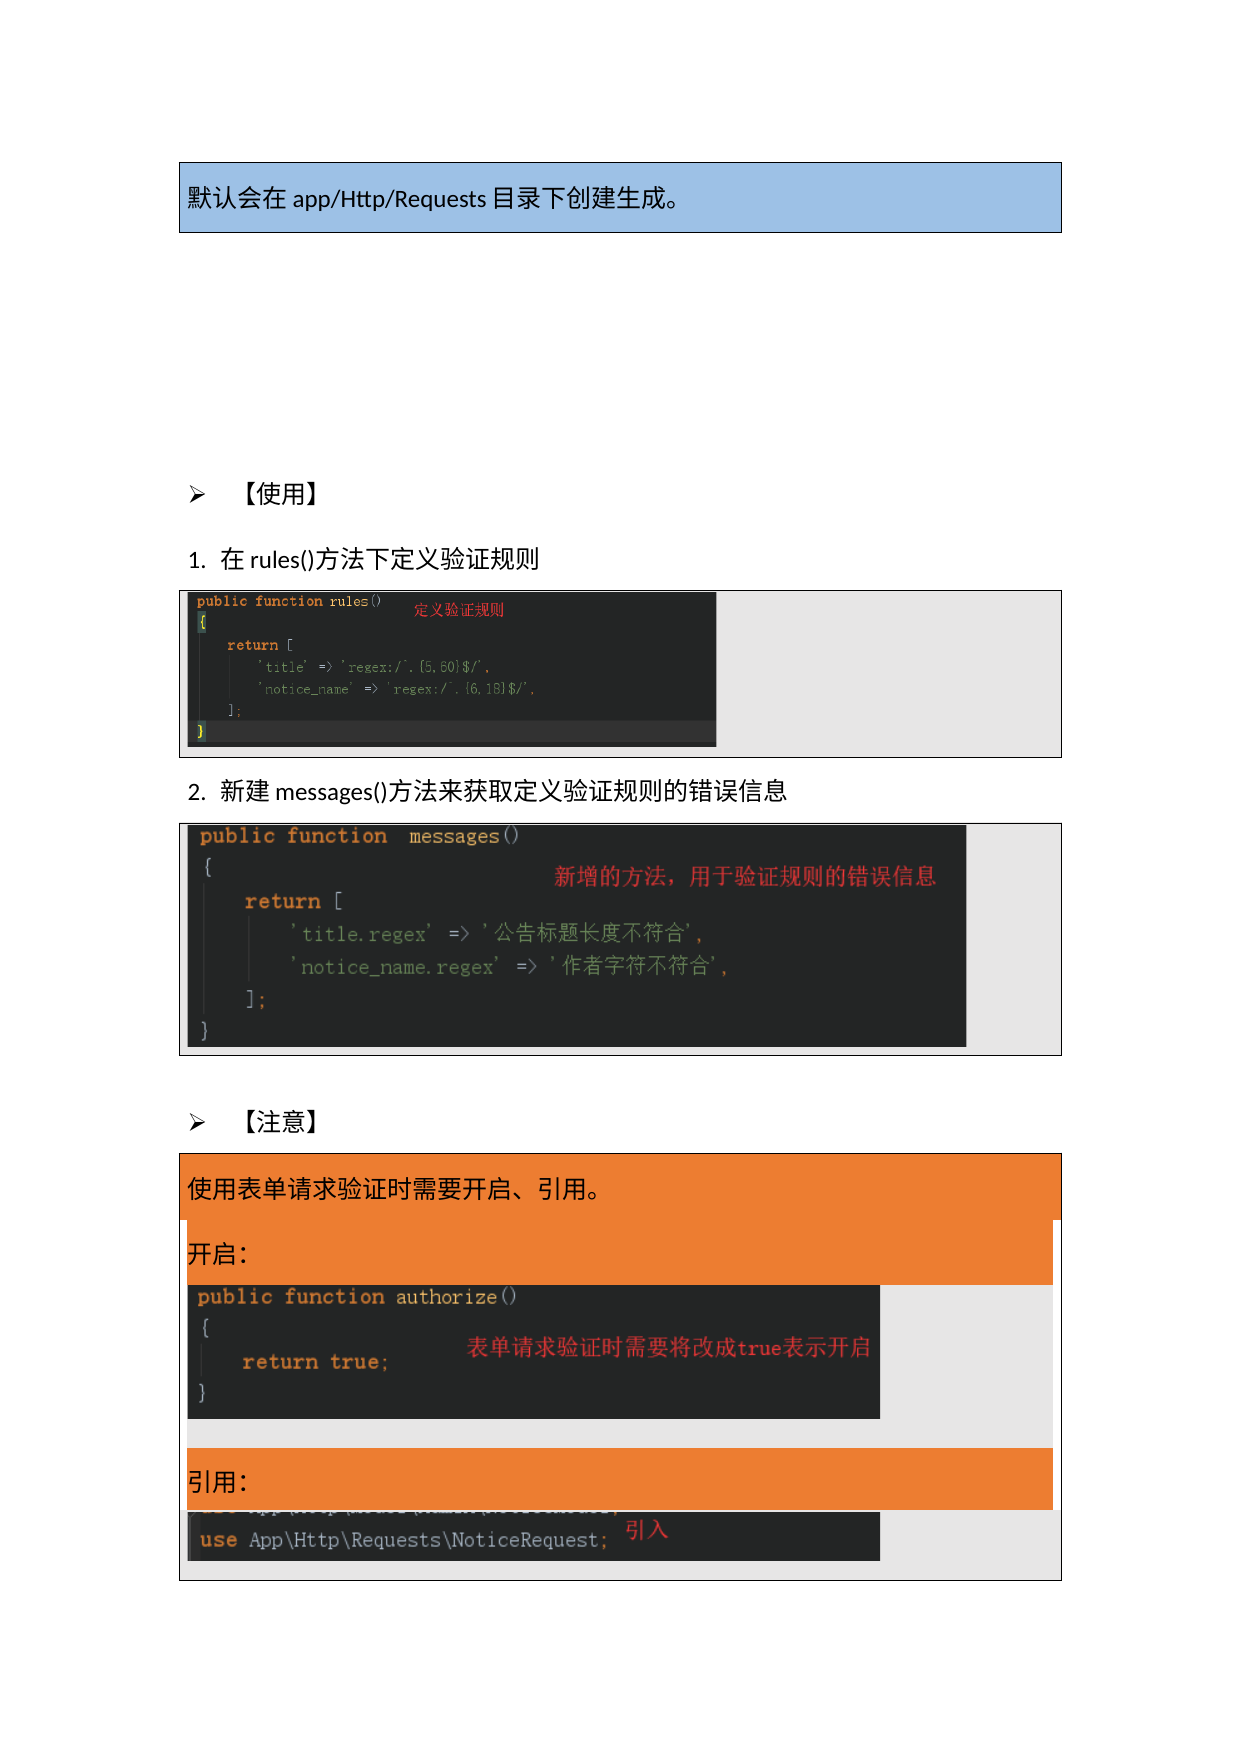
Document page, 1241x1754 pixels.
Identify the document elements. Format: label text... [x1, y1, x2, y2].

picture [187, 592, 717, 747]
picture [187, 1512, 880, 1561]
list 【使用】 [187, 460, 1053, 525]
picture [187, 1285, 880, 1419]
list 新建messages()方法来获取定义验证规则的错误信息 [187, 758, 1053, 822]
text 默认会在app/Http/Requests目录下创建生成。 [180, 163, 1061, 232]
list 【注意】 [187, 1088, 1053, 1153]
list 在rules()方法下定义验证规则 [187, 525, 1053, 590]
text 引用： [187, 1448, 1053, 1510]
text 开启： [187, 1220, 1053, 1285]
picture [187, 825, 967, 1047]
text 使用表单请求验证时需要开启、引用。 [180, 1154, 1061, 1220]
